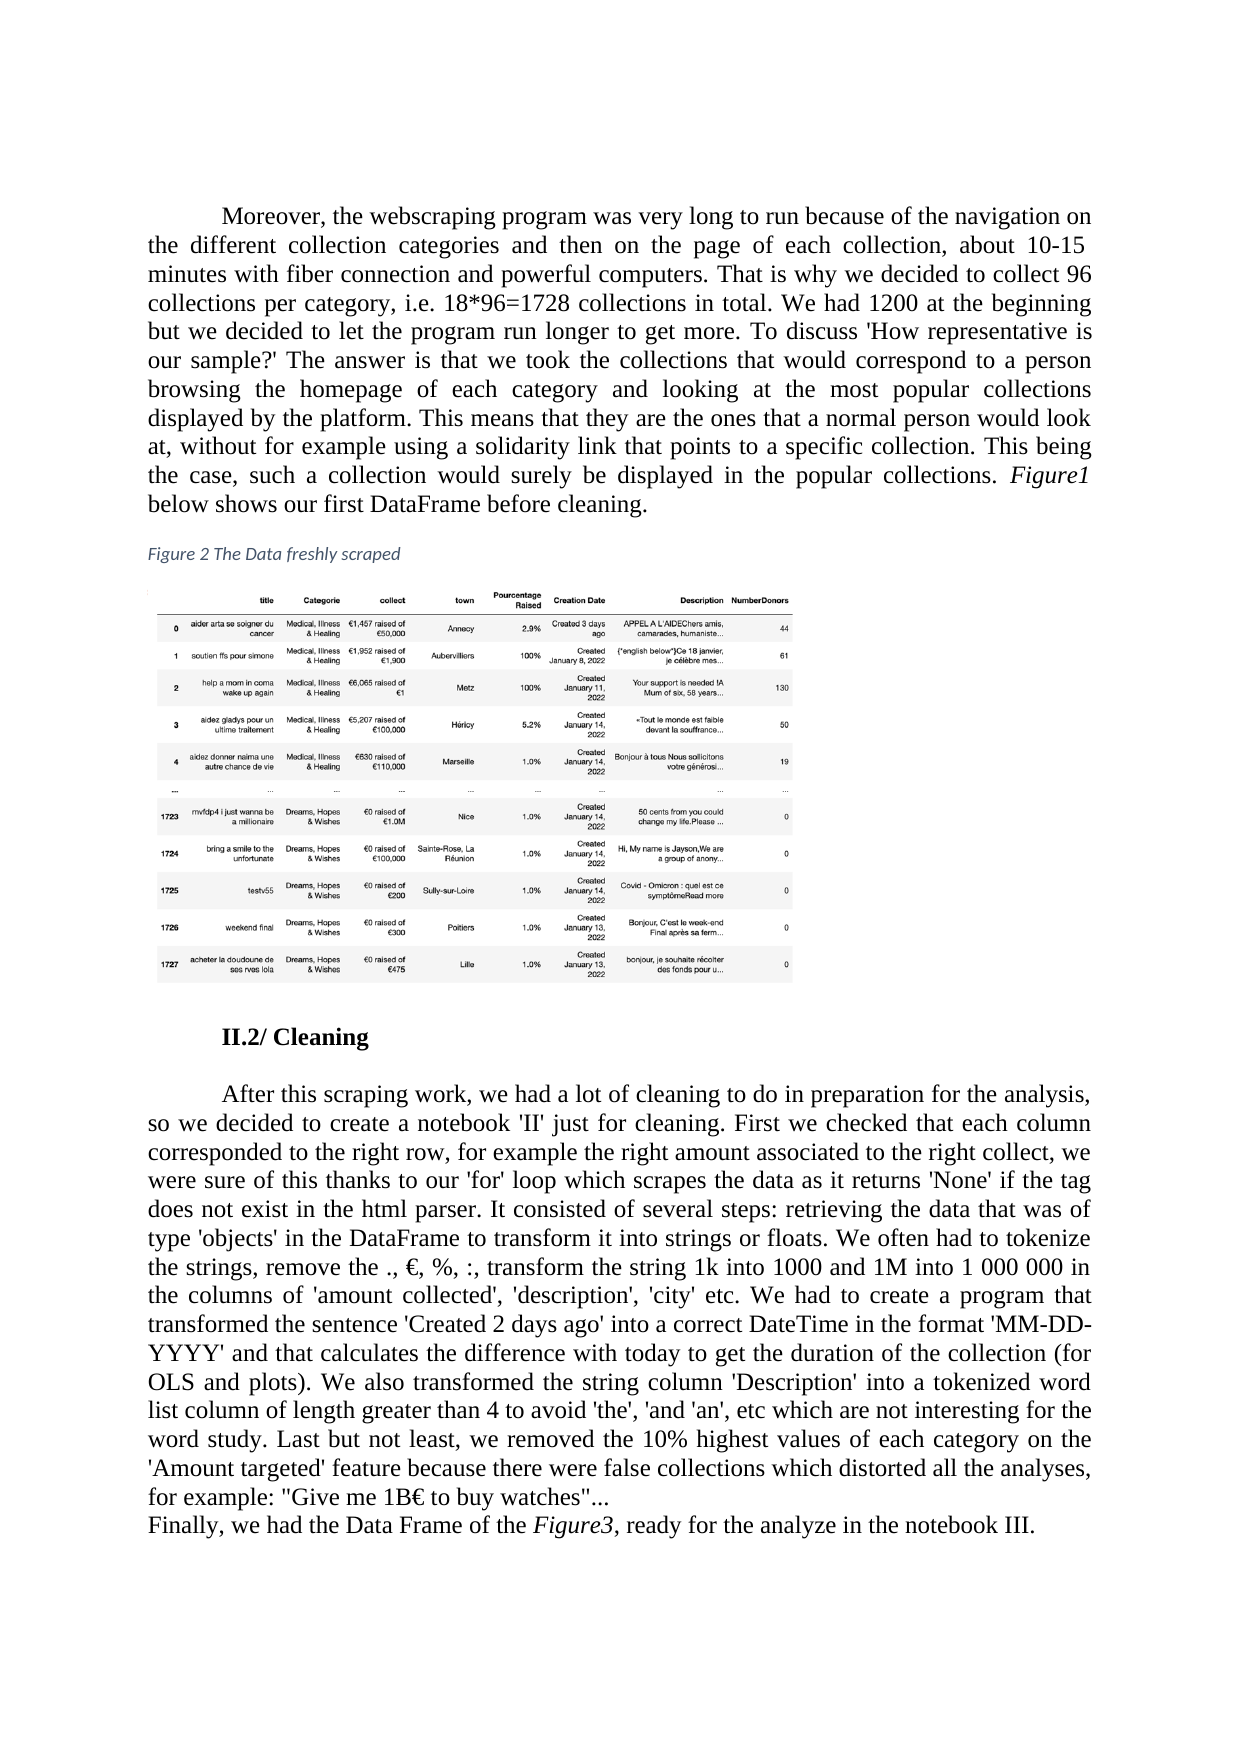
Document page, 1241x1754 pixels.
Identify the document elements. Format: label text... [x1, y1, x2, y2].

picture [147, 586, 799, 989]
text Finally, we had the Data Frame of the Figure3, ready for the analyze in the notebook III. [148, 1510, 1093, 1539]
text After this scraping work, we had a lot of cleaning to do in preparation for the analysis, so we decided to create a notebook 'II' just for cleaning. First we checked that each column corresponded to the right row, for example the right amount associated to the right collect, we were sure of this thanks to our 'for' loop which scrapes the data as it returns 'None' if the tag does not exist in the html parser. It consisted of several steps: retrieving the data that was of type 'objects' in the DataFrame to transform it into strings or floats. We often had to tokenize the strings, remove the ., €, %, :, transform the string 1k into 1000 and 1M into 1 000 000 in the columns of 'amount collected', 'description', 'city' etc. We had to create a program that transformed the sentence 'Created 2 days ago' into a correct DateTime in the format 'MM-DD-YYYY' and that calculates the difference with today to get the duration of the collection (for OLS and plots). We also transformed the string column 'Description' into a tokenized word list column of length greater than 4 to avoid 'the', 'and 'an', etc which are not interesting for the word study. Last but not least, we removed the 10% highest values of each category on the 'Amount targeted' feature because there were false collections which distorted all the analyses, for example: "Give me 1B€ to buy watches"... [148, 1079, 1093, 1510]
text II.2/ Cleaning [148, 1022, 1093, 1050]
text Figure 2 The Data freshly scraped [148, 543, 1093, 566]
text Moreover, the webscraping program was very long to run because of the navigation on the different collection categories and then on the page of each collection, about 10-15 minutes with fiber connection and powerful computers. That is why we decided to collect 96 collections per category, i.e. 18*96=1728 collections in total. We had 1200 at the beginning but we decided to let the program run longer to get more. To discuss 'How representative is our sample?' The answer is that we took the collections that would correspond to a person browsing the homepage of each category and looking at the most popular collections displayed by the platform. This means that they are the ones that a normal person would look at, without for example using a solidarity link that points to a specific collection. This being the case, such a collection would surely be displayed in the popular collections. Figure1 below shows our first DataFrame before cleaning. [148, 201, 1093, 518]
